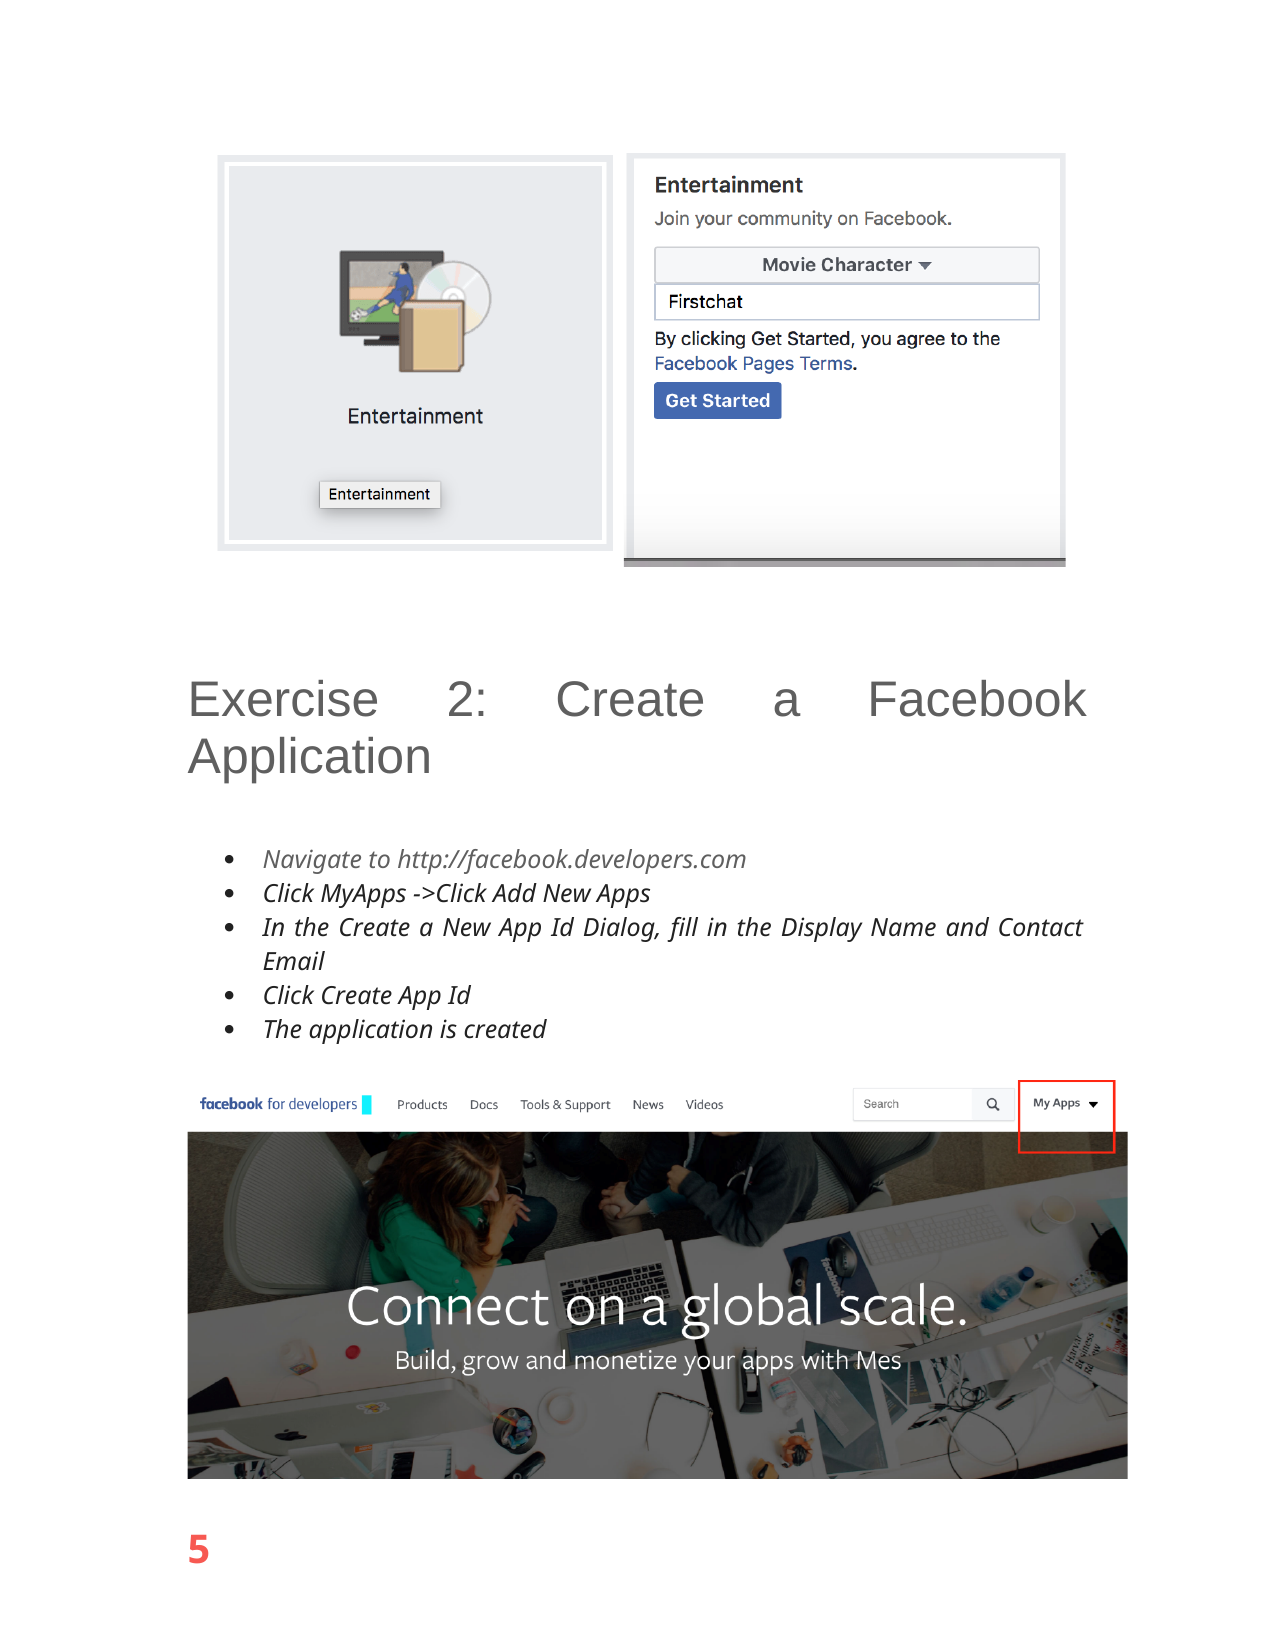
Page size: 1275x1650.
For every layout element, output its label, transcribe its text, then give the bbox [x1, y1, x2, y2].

list In the Create a New App Id Dialog, fill in the Display Name and Contact Email [225, 910, 1087, 978]
list Navigate to http://facebook.developers.com [225, 842, 1087, 876]
list Click Create App Id [225, 978, 1087, 1012]
list The application is created [225, 1012, 1087, 1046]
picture [209, 150, 1066, 567]
list Click MyApps ->Click Add New Apps [225, 876, 1087, 910]
picture [187, 1080, 1128, 1479]
text Exercise 2: Create a Facebook Application [187, 669, 1087, 784]
